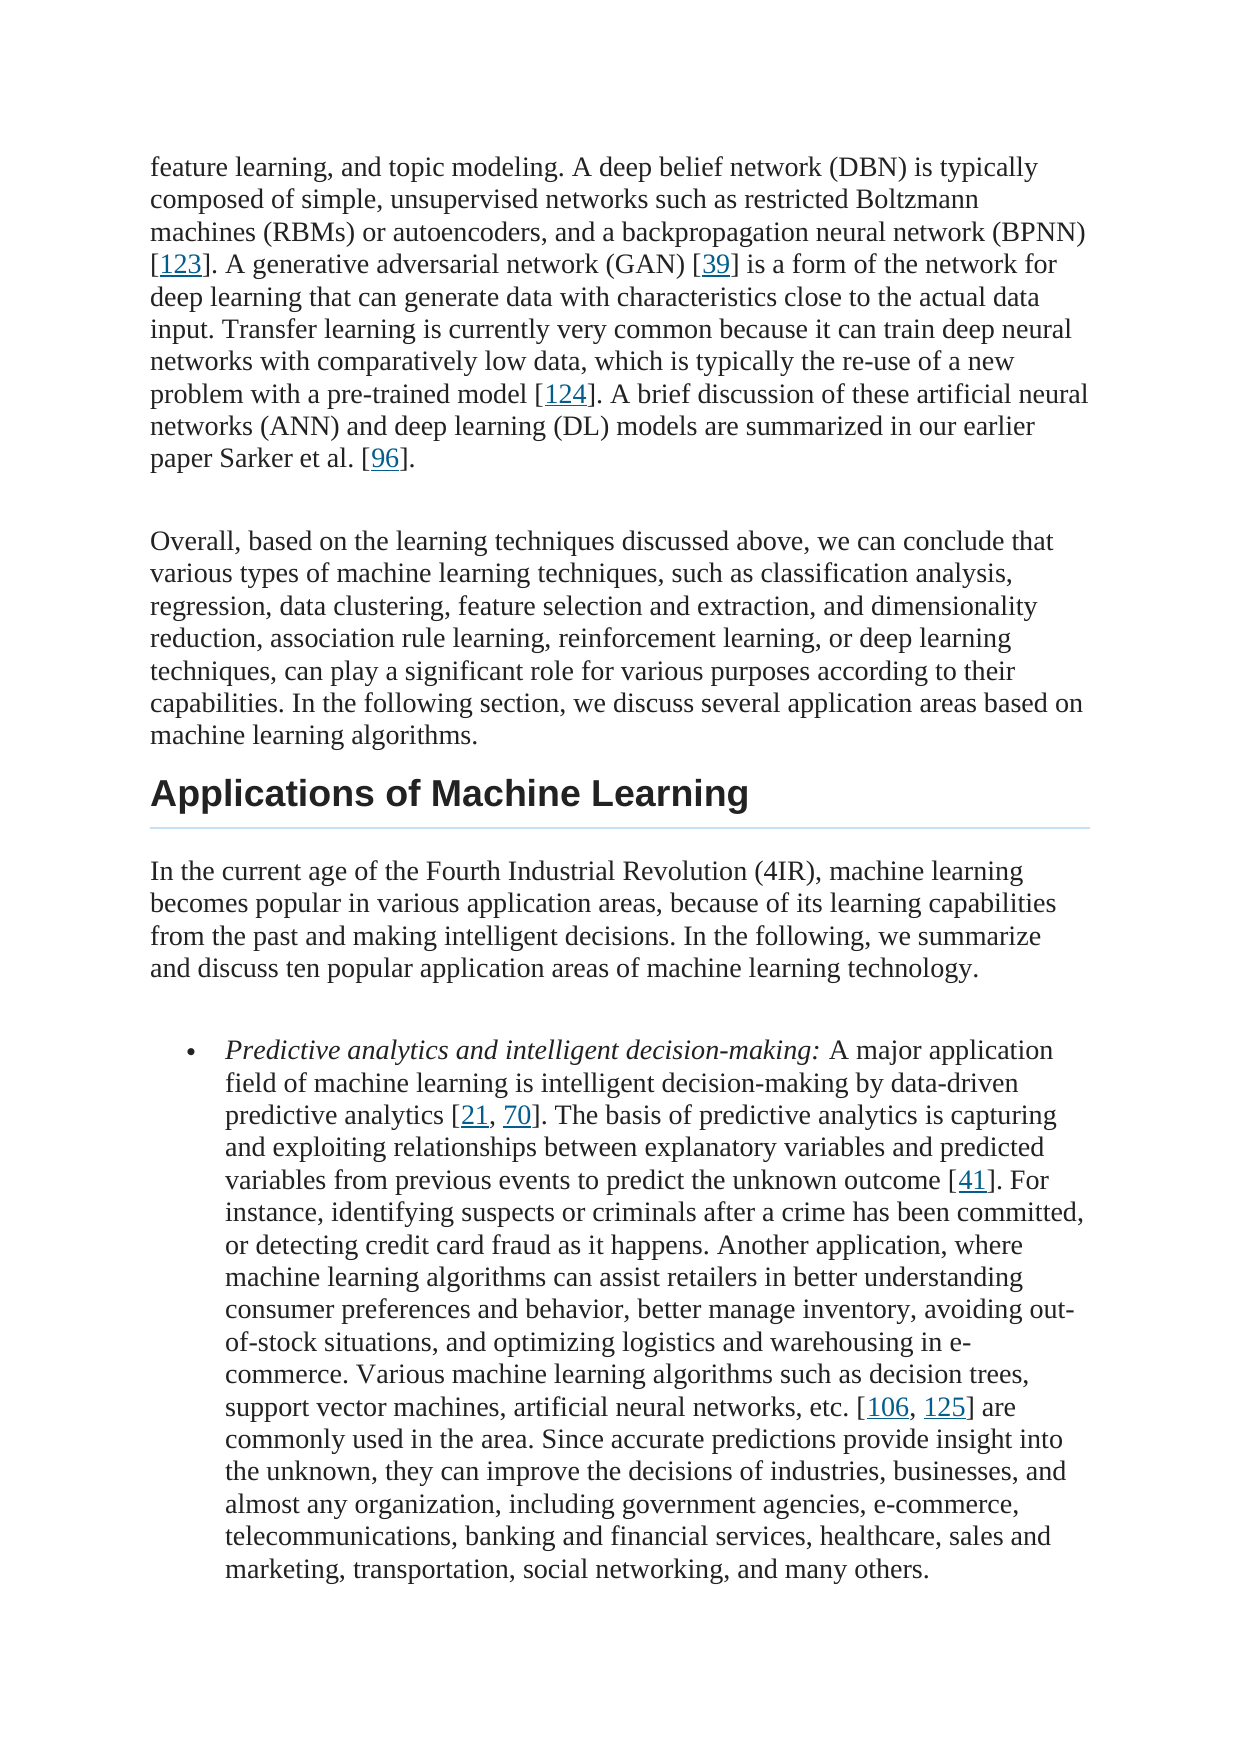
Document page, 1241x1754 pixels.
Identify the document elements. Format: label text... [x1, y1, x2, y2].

text Applications of Machine Learning [150, 772, 1090, 827]
list Predictive analytics and intelligent decision-making: A major application field of machine learning is intelligent decision-making by data-driven predictive analytics [21, 70]. The basis of predictive analytics is capturing and exploiting relationships between explanatory variables and predicted variables from previous events to predict the unknown outcome [41]. For instance, identifying suspects or criminals after a crime has been committed, or detecting credit card fraud as it happens. Another application, where machine learning algorithms can assist retailers in better understanding consumer preferences and behavior, better manage inventory, avoiding out-of-stock situations, and optimizing logistics and warehousing in e-commerce. Various machine learning algorithms such as decision trees, support vector machines, artificial neural networks, etc. [106, 125] are commonly used in the area. Since accurate predictions provide insight into the unknown, they can improve the decisions of industries, businesses, and almost any organization, including government agencies, e-commerce, telecommunications, banking and financial services, healthcare, sales and marketing, transportation, social networking, and many others. [187, 1033, 1090, 1584]
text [150, 150, 1090, 474]
text Overall, based on the learning techniques discussed above, we can conclude that various types of machine learning techniques, such as classification analysis, regression, data clustering, feature selection and extraction, and dimensionality reduction, association rule learning, reinforcement learning, or deep learning techniques, can play a significant role for various purposes according to their capabilities. In the following section, we discuss several application areas based on machine learning algorithms. [150, 524, 1090, 751]
text In the current age of the Fourth Industrial Revolution (4IR), machine learning becomes popular in various application areas, because of its learning capabilities from the past and making intelligent decisions. In the following, we summarize and discuss ten popular application areas of machine learning technology. [150, 854, 1090, 983]
